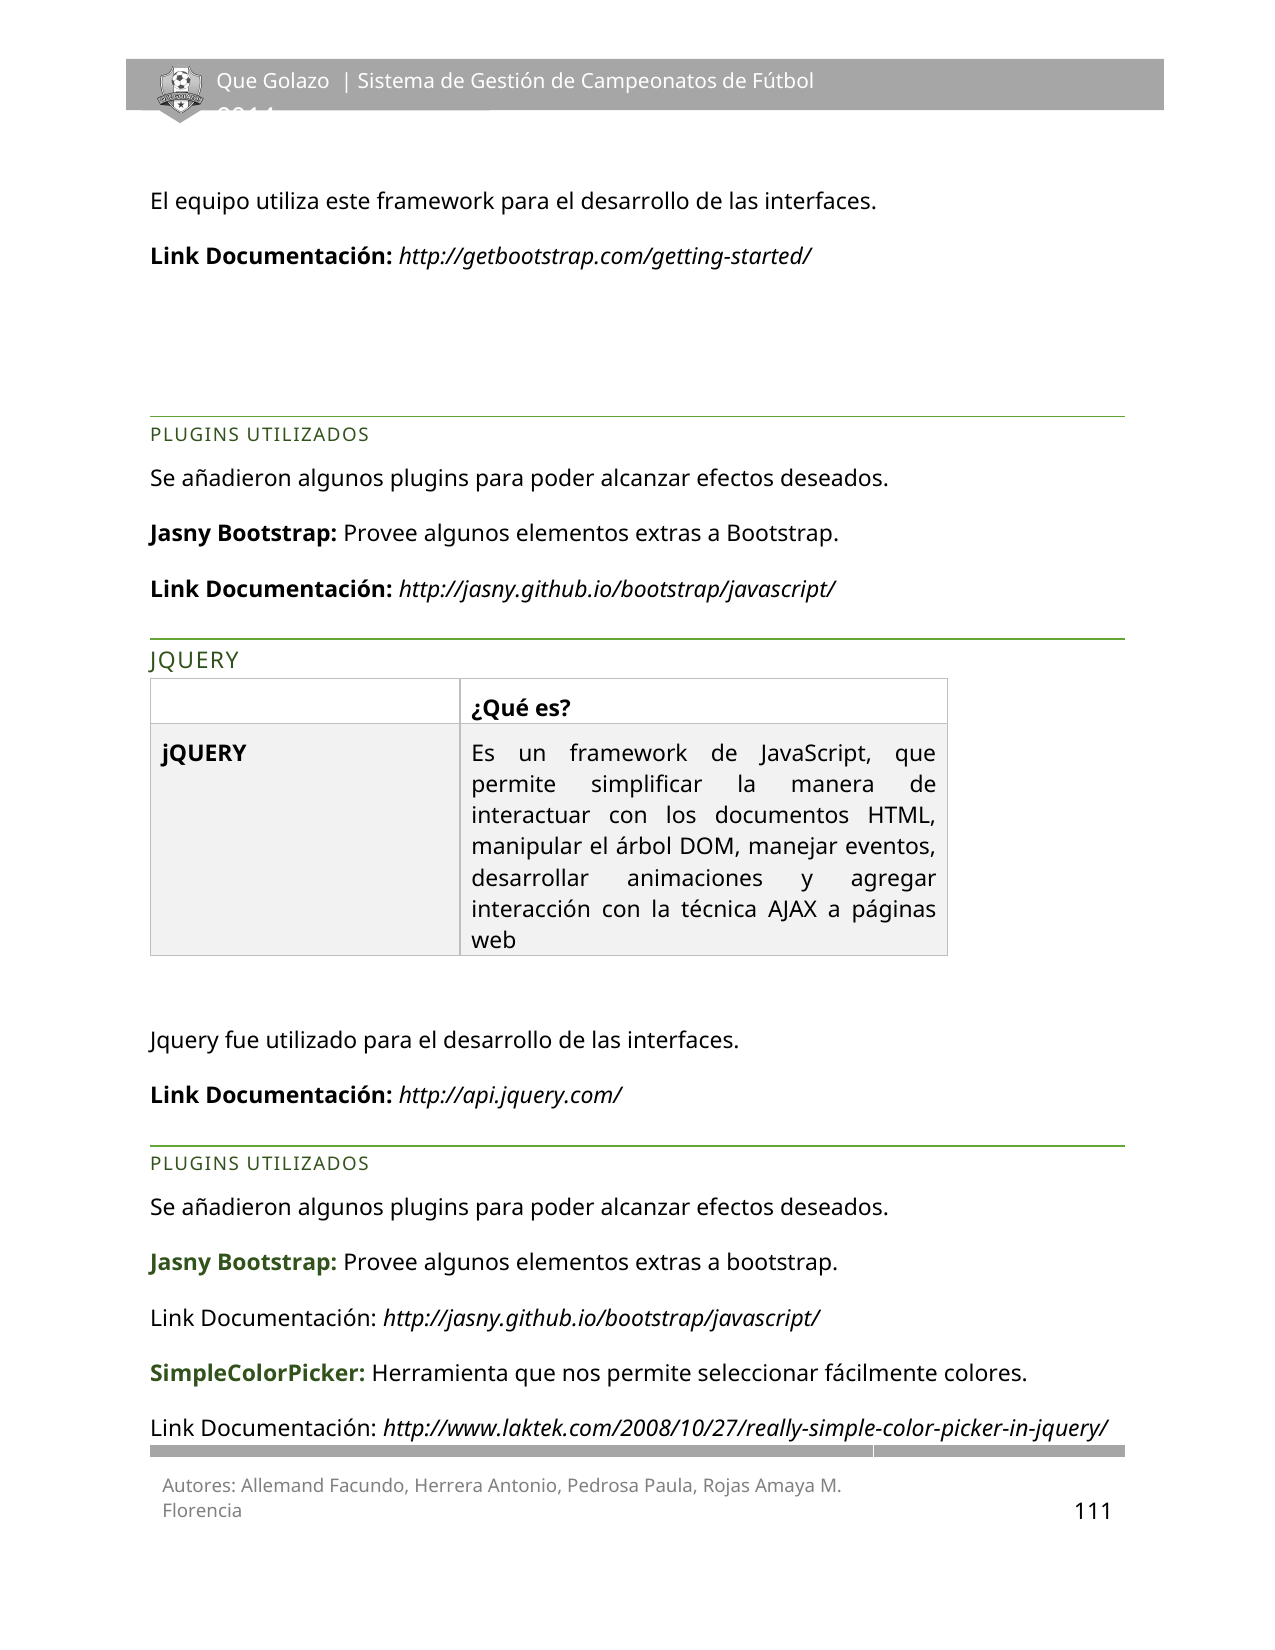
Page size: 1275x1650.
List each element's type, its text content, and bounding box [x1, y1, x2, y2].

subtitle Plugins Utilizados [150, 1147, 1125, 1176]
text Jasny Bootstrap: Provee algunos elementos extras a Bootstrap. [150, 517, 1125, 548]
text El equipo utiliza este framework para el desarrollo de las interfaces. [150, 184, 1125, 216]
text Se añadieron algunos plugins para poder alcanzar efectos deseados. [150, 462, 1125, 493]
text Link Documentación: http://jasny.github.io/bootstrap/javascript/ [150, 572, 1125, 604]
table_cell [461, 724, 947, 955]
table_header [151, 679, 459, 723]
text Jquery fue utilizado para el desarrollo de las interfaces. [150, 1024, 1125, 1055]
text Link Documentación: http://api.jquery.com/ [150, 1079, 1125, 1111]
text SimpleColorPicker: Herramienta que nos permite seleccionar fácilmente colores. [150, 1357, 1125, 1388]
text Link Documentación: http://www.laktek.com/2008/10/27/really-simple-color-picker-in-jquery/ [150, 1412, 1125, 1443]
text Jasny Bootstrap: Provee algunos elementos extras a bootstrap. [150, 1246, 1125, 1278]
subtitle Plugins Utilizados [150, 417, 1125, 447]
text Link Documentación: http://getbootstrap.com/getting-started/ [150, 240, 1125, 271]
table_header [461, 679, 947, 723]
subtitle JQuery [150, 640, 1125, 675]
text Link Documentación: http://jasny.github.io/bootstrap/javascript/ [150, 1302, 1125, 1333]
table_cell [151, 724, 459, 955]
text Se añadieron algunos plugins para poder alcanzar efectos deseados. [150, 1191, 1125, 1222]
